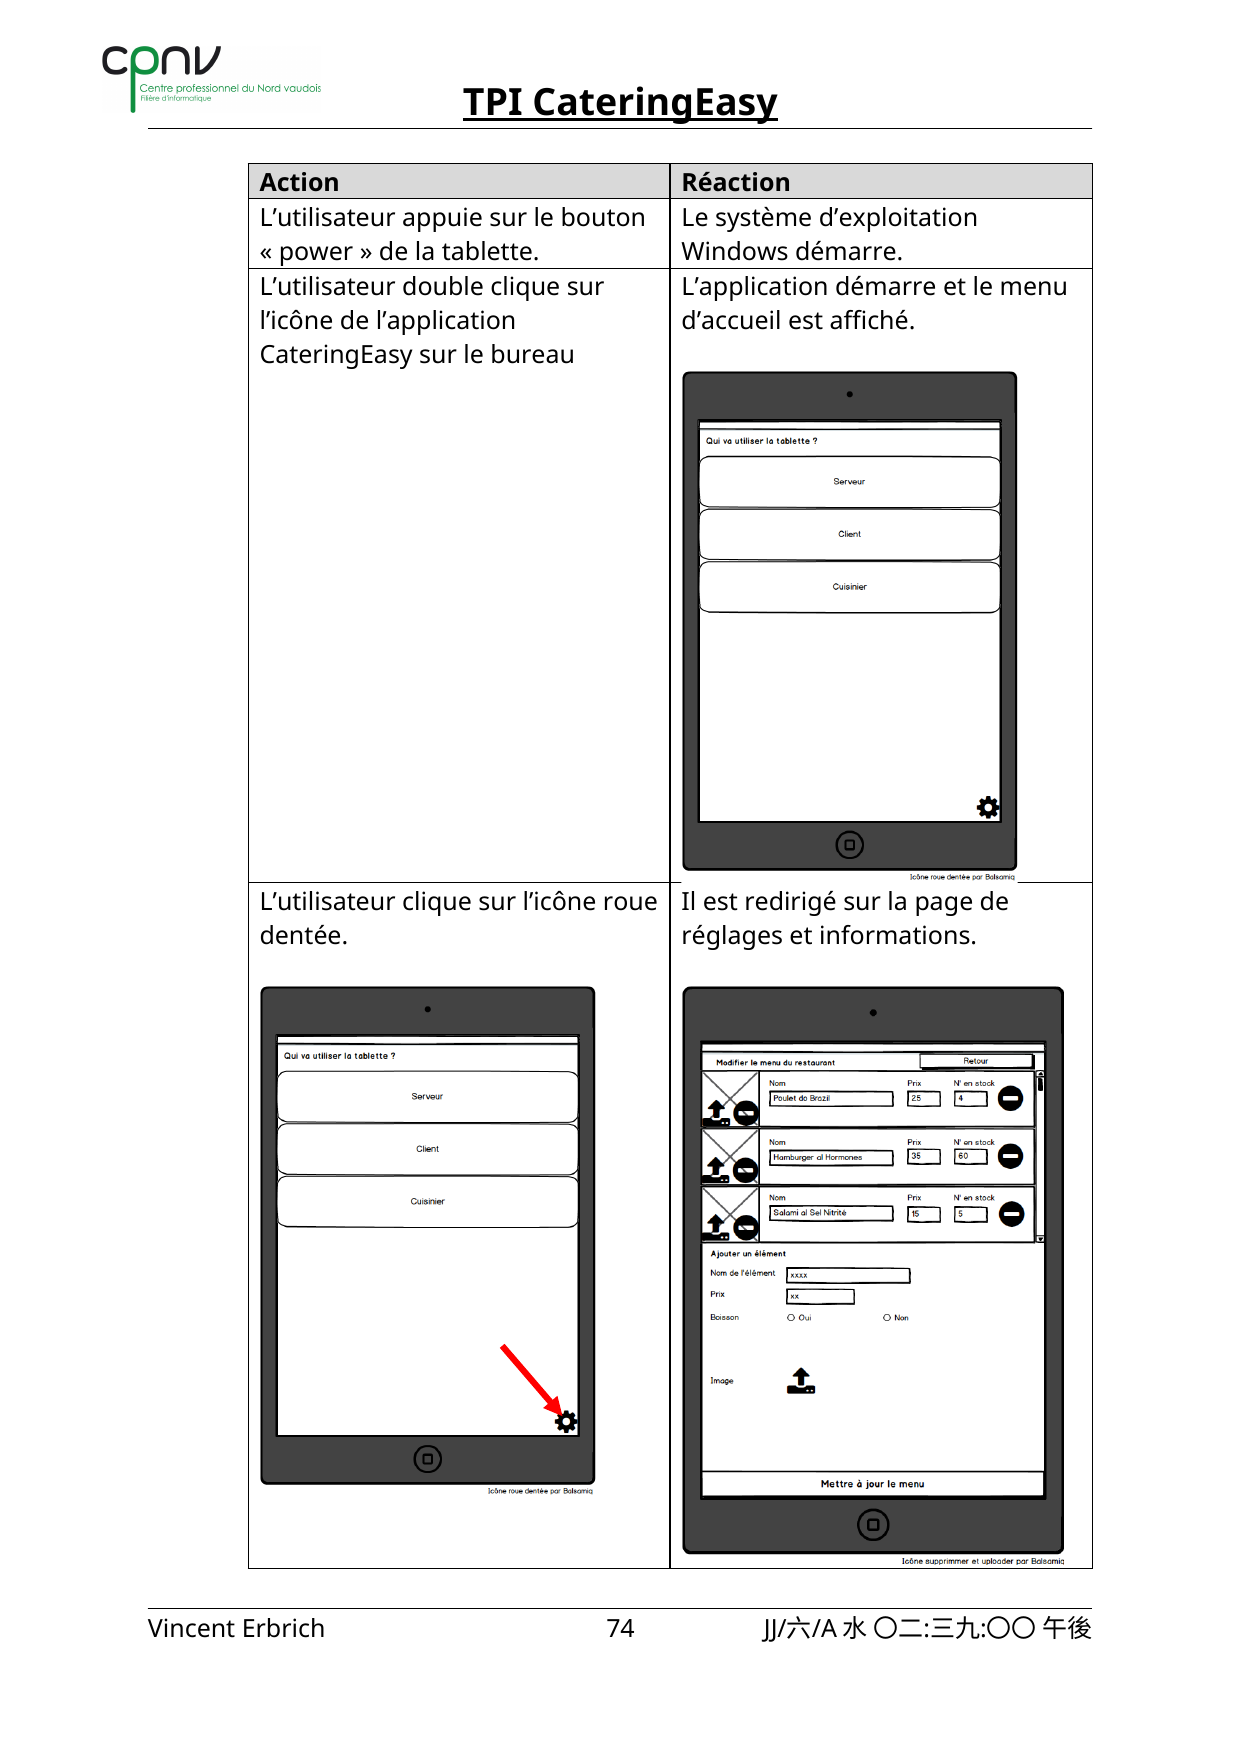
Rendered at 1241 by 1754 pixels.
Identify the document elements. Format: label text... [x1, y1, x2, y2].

table_cell L’utilisateur appuie sur le bouton « power » de la tablette. [249, 199, 669, 267]
picture [681, 370, 1018, 883]
picture [102, 46, 321, 113]
picture [681, 985, 1064, 1568]
table_cell L’utilisateur double clique sur l’icône de l’application CateringEasy sur le bureau [249, 269, 669, 882]
table_cell Il est redirigé sur la page de réglages et informations. [671, 883, 1092, 1568]
table_cell L’application démarre et le menu d’accueil est affiché. [671, 269, 1092, 882]
table_header Réaction [671, 164, 1092, 198]
table_cell Le système d’exploitation Windows démarre. [671, 199, 1092, 267]
table_header Action [249, 164, 669, 198]
picture [259, 985, 596, 1497]
table_cell L’utilisateur clique sur l’icône roue dentée. [249, 883, 669, 1568]
